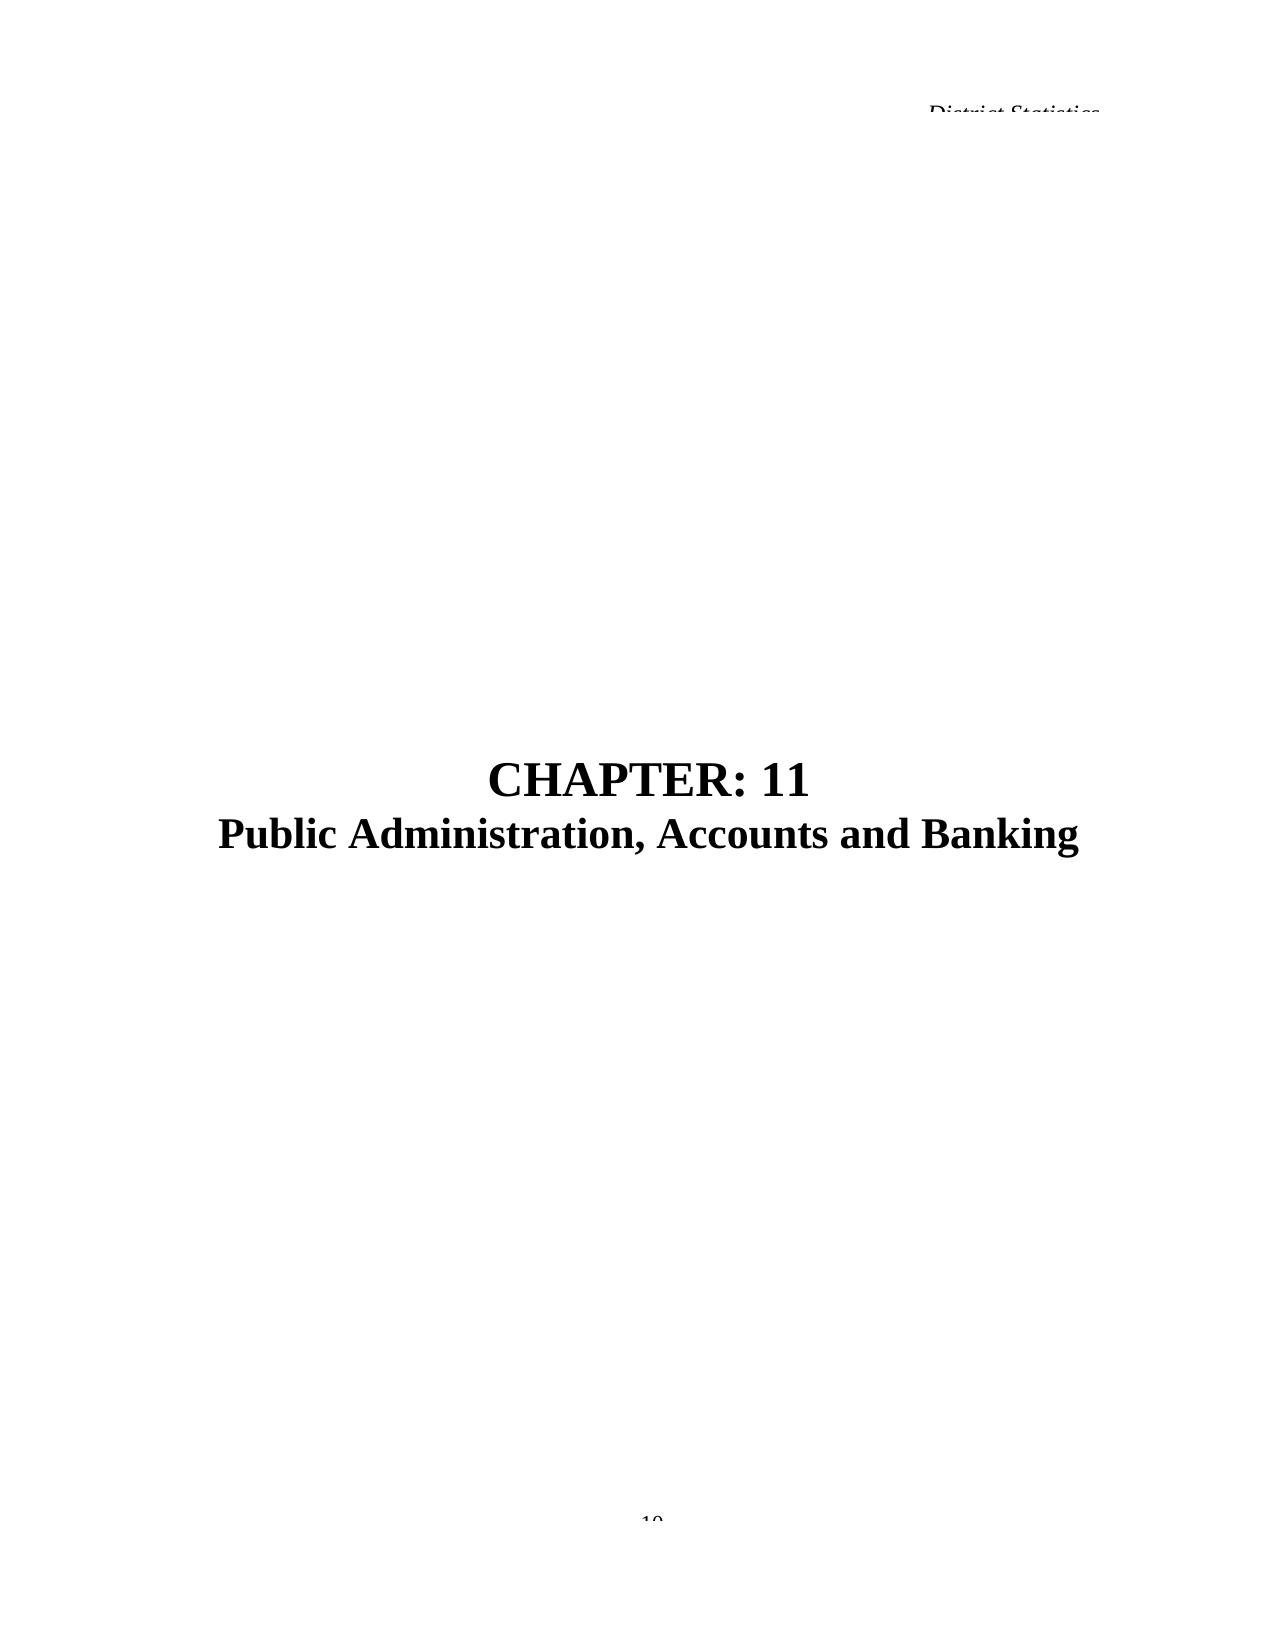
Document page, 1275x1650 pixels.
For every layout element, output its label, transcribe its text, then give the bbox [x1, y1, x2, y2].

text Public Administration, Accounts and Banking [125, 807, 1173, 857]
subtitle CHAPTER: 11 [125, 749, 1173, 807]
